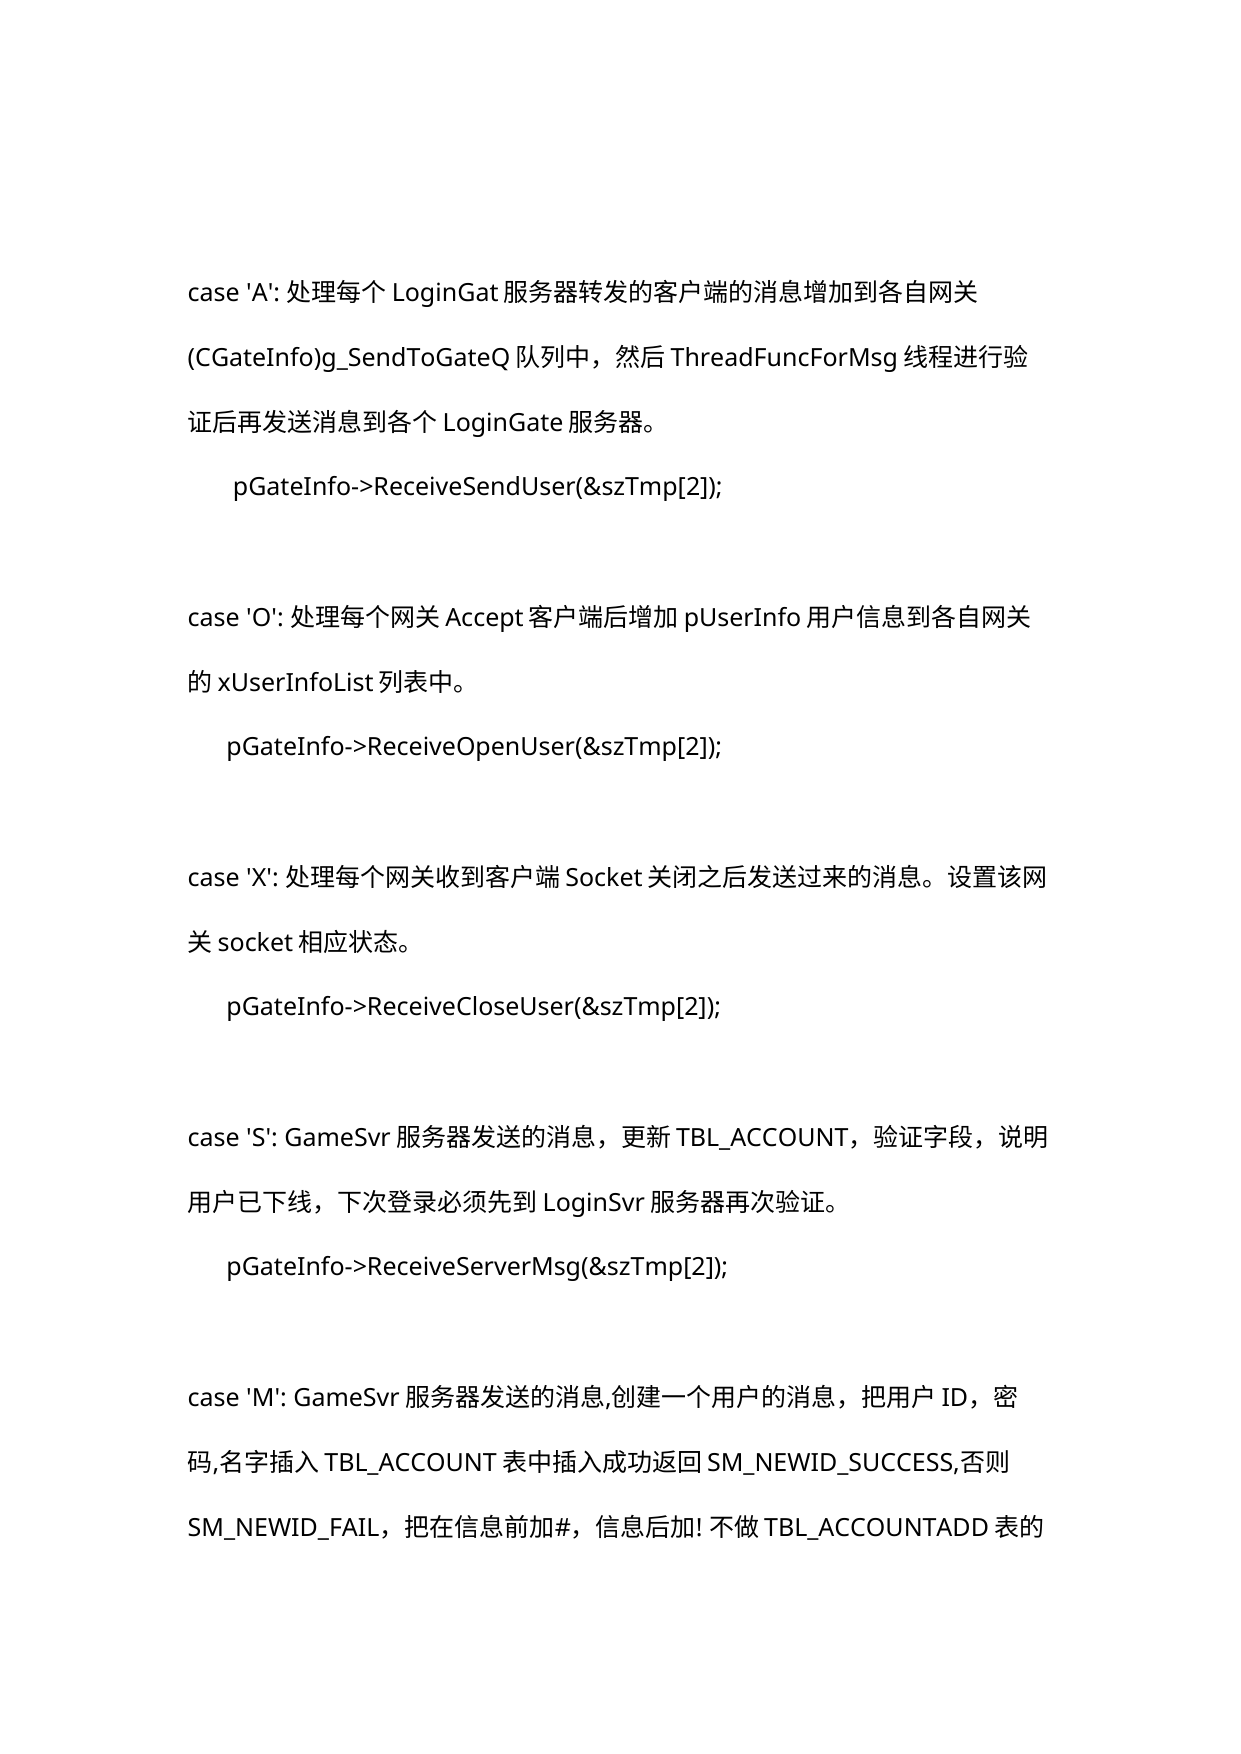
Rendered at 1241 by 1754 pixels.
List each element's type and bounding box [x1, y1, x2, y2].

table_header [186, 162, 1051, 1559]
